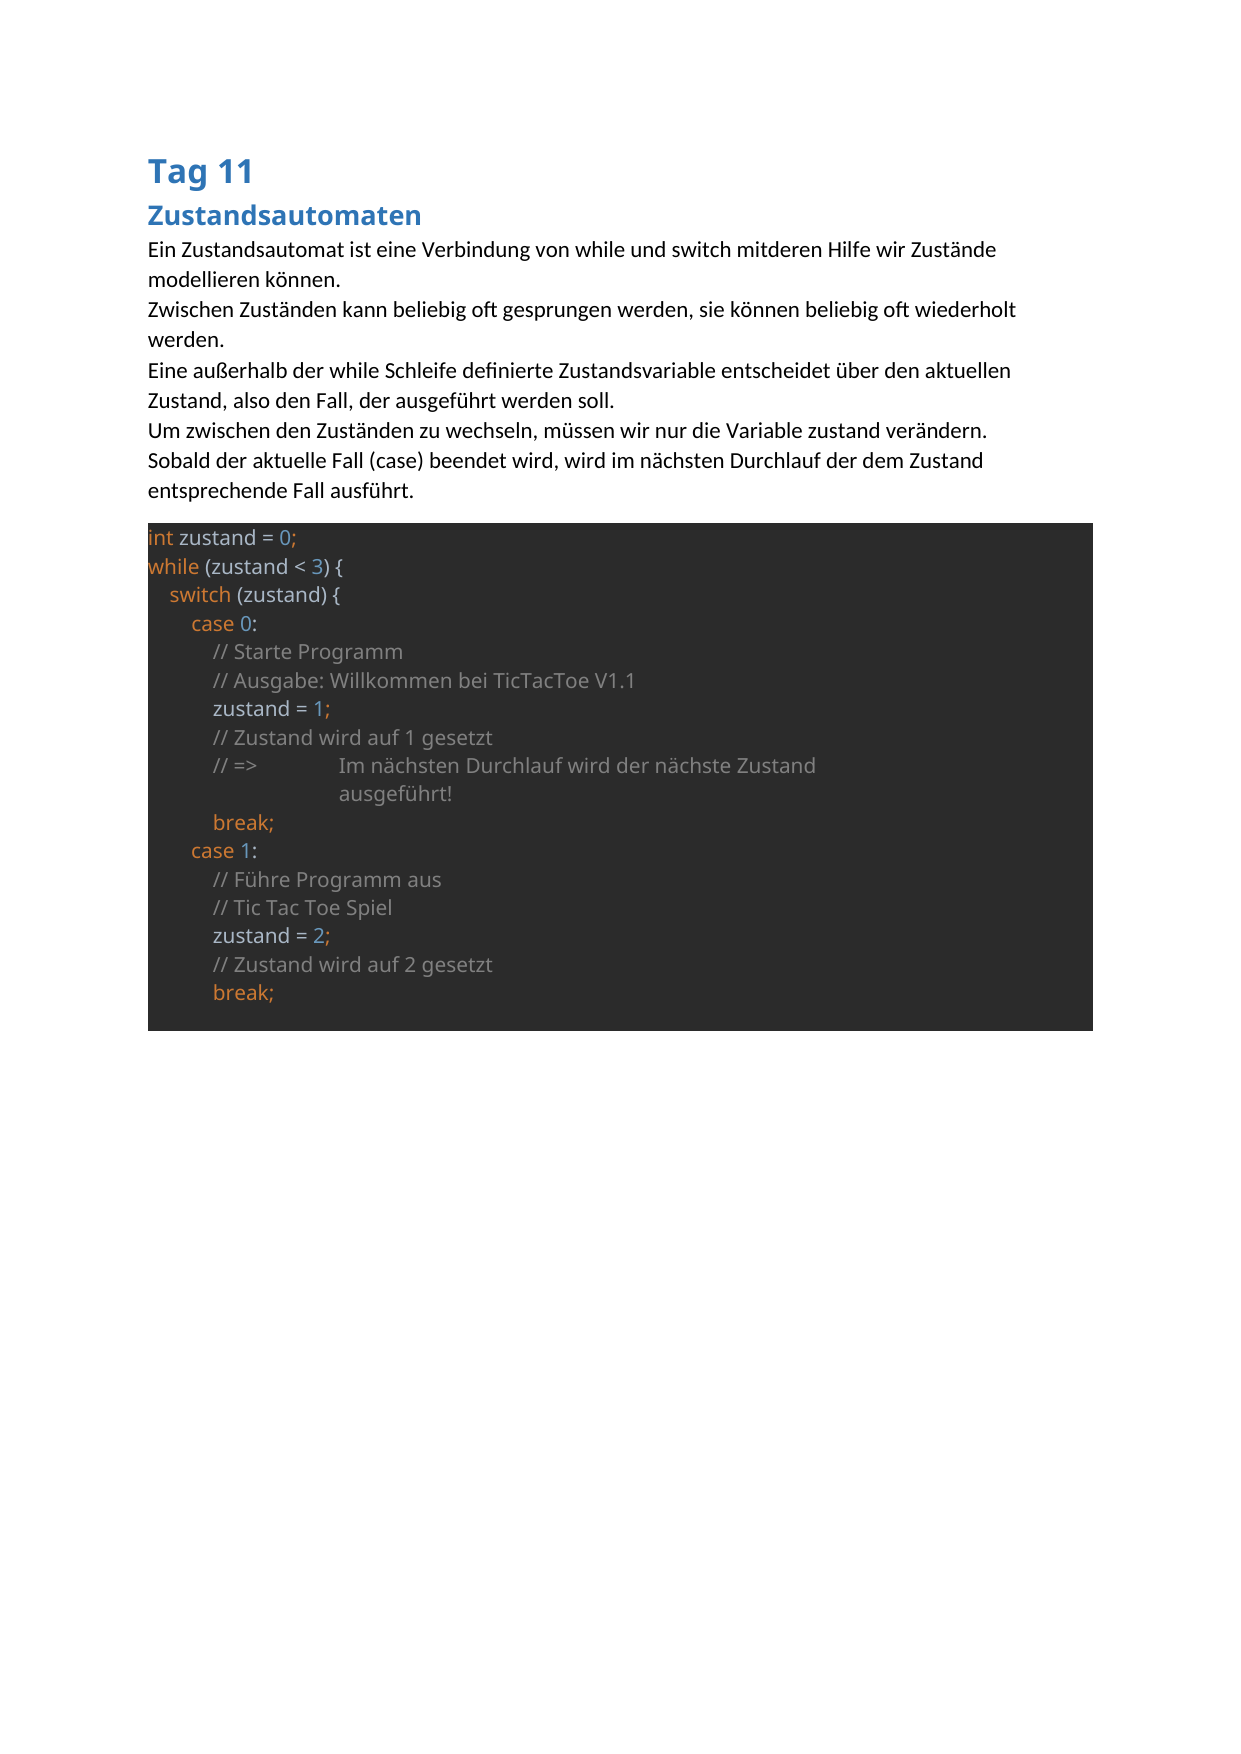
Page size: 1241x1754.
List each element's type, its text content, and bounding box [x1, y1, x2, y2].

text Tag 11 Zustandsautomaten Ein Zustandsautomat ist eine Verbindung von while und switch mitderen Hilfe wir Zustände modellieren können. Zwischen Zuständen kann beliebig oft gesprungen werden, sie können beliebig oft wiederholt werden. Eine außerhalb der while Schleife definierte Zustandsvariable entscheidet über den aktuellen Zustand, also den Fall, der ausgeführt werden soll. Um zwischen den Zuständen zu wechseln, müssen wir nur die Variable zustand verändern. Sobald der aktuelle Fall (case) beendet wird, wird im nächsten Durchlauf der dem Zustand entsprechende Fall ausführt. [148, 148, 1093, 505]
text int zustand = 0; while (zustand < 3) { switch (zustand) { case 0: // Starte Programm // Ausgabe: Willkommen bei TicTacToe V1.1 zustand = 1; // Zustand wird auf 1 gesetzt // => Im nächsten Durchlauf wird der nächste Zustand ausgeführt! break; case 1: // Führe Programm aus // Tic Tac Toe Spiel zustand = 2; // Zustand wird auf 2 gesetzt break; [148, 523, 1093, 1031]
